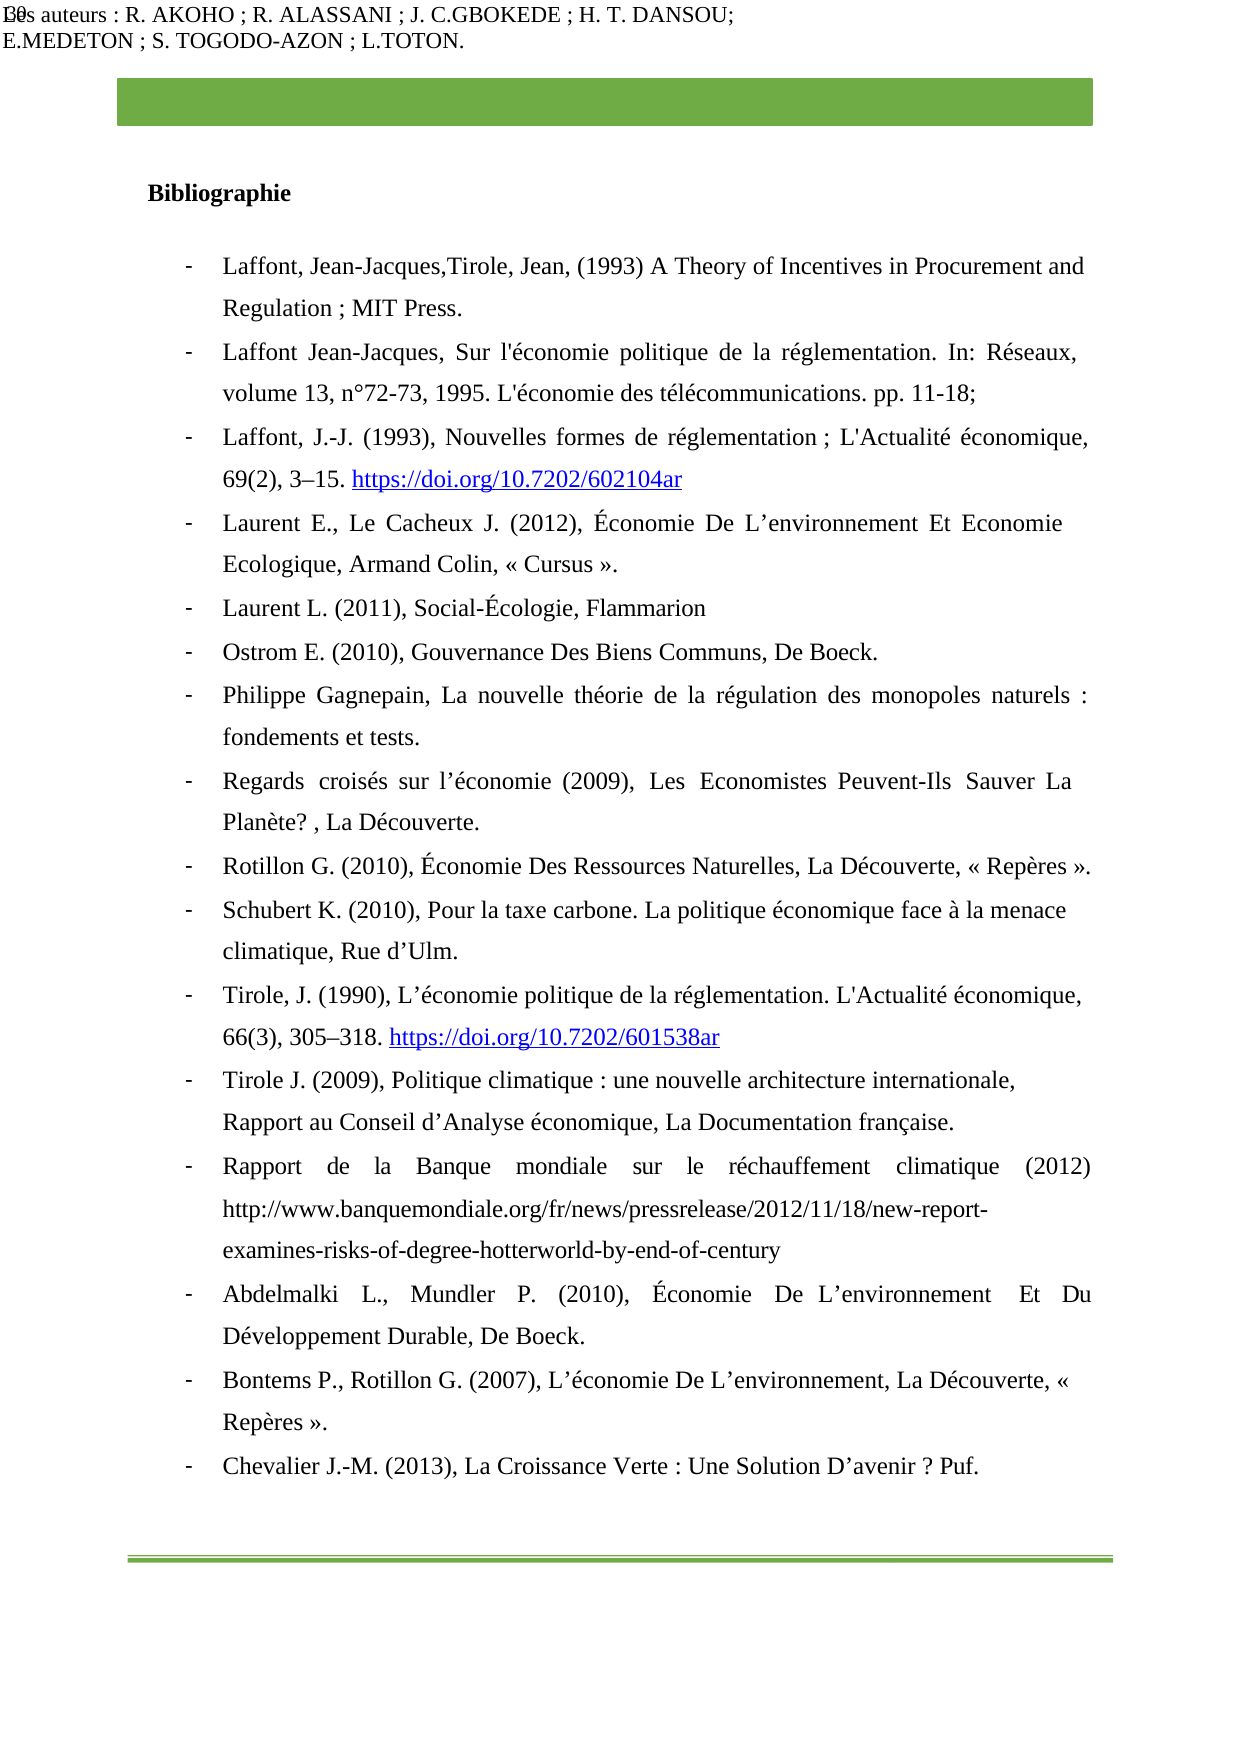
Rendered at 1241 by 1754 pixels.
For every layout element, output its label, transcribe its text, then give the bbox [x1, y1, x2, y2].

list Schubert K. (2010), Pour la taxe carbone. La politique économique face à la menace climatique, Rue d’Ulm. [185, 894, 1092, 965]
list Bontems P., Rotillon G. (2007), L’économie De L’environnement, La Découverte, « Repères ». [185, 1364, 1092, 1436]
list Laurent L. (2011), Social-Écologie, Flammarion [185, 592, 1105, 623]
subtitle Bibliographie [147, 178, 1105, 207]
list Laurent E., Le Cacheux J. (2012), Économie De L’environnement Et Economie Ecologique, Armand Colin, « Cursus ». [185, 507, 1093, 578]
list Ostrom E. (2010), Gouvernance Des Biens Communs, De Boeck. [185, 636, 1105, 666]
list Philippe Gagnepain, La nouvelle théorie de la régulation des monopoles naturels : fondements et tests. [185, 679, 1092, 751]
list Laffont, J.-J. (1993), Nouvelles formes de réglementation ; L'Actualité économique, 69(2), 3–15. https://doi.org/10.7202/602104ar [185, 421, 1093, 493]
list Abdelmalki L., Mundler P. (2010), Économie De L’environnement Et Du Développement Durable, De Boeck. [185, 1278, 1092, 1349]
list Tirole, J. (1990), L’économie politique de la réglementation. L'Actualité économique, 66(3), 305–318. https://doi.org/10.7202/601538ar [185, 979, 1092, 1050]
list Chevalier J.-M. (2013), La Croissance Verte : Une Solution D’avenir ? Puf. [185, 1450, 1105, 1480]
list Tirole J. (2009), Politique climatique : une nouvelle architecture internationale, Rapport au Conseil d’Analyse économique, La Documentation française. [185, 1065, 1092, 1136]
list Rapport de la Banque mondiale sur le réchauffement climatique (2012) http://www.banquemondiale.org/fr/news/pressrelease/2012/11/18/new-report- examines-risks-of-degree-hotterworld-by-end-of-century [185, 1151, 1092, 1264]
list Laffont Jean-Jacques, Sur l'économie politique de la réglementation. In: Réseaux, volume 13, n°72-73, 1995. L'économie des télécommunications. pp. 11-18; [185, 336, 1092, 407]
list Regards croisés sur l’économie (2009), Les Economistes Peuvent-Ils Sauver La Planète? , La Découverte. [185, 765, 1093, 836]
list Rotillon G. (2010), Économie Des Ressources Naturelles, La Découverte, « Repères ». [185, 850, 1105, 881]
list Laffont, Jean-Jacques,Tirole, Jean, (1993) A Theory of Incentives in Procurement and Regulation ; MIT Press. [185, 250, 1092, 321]
